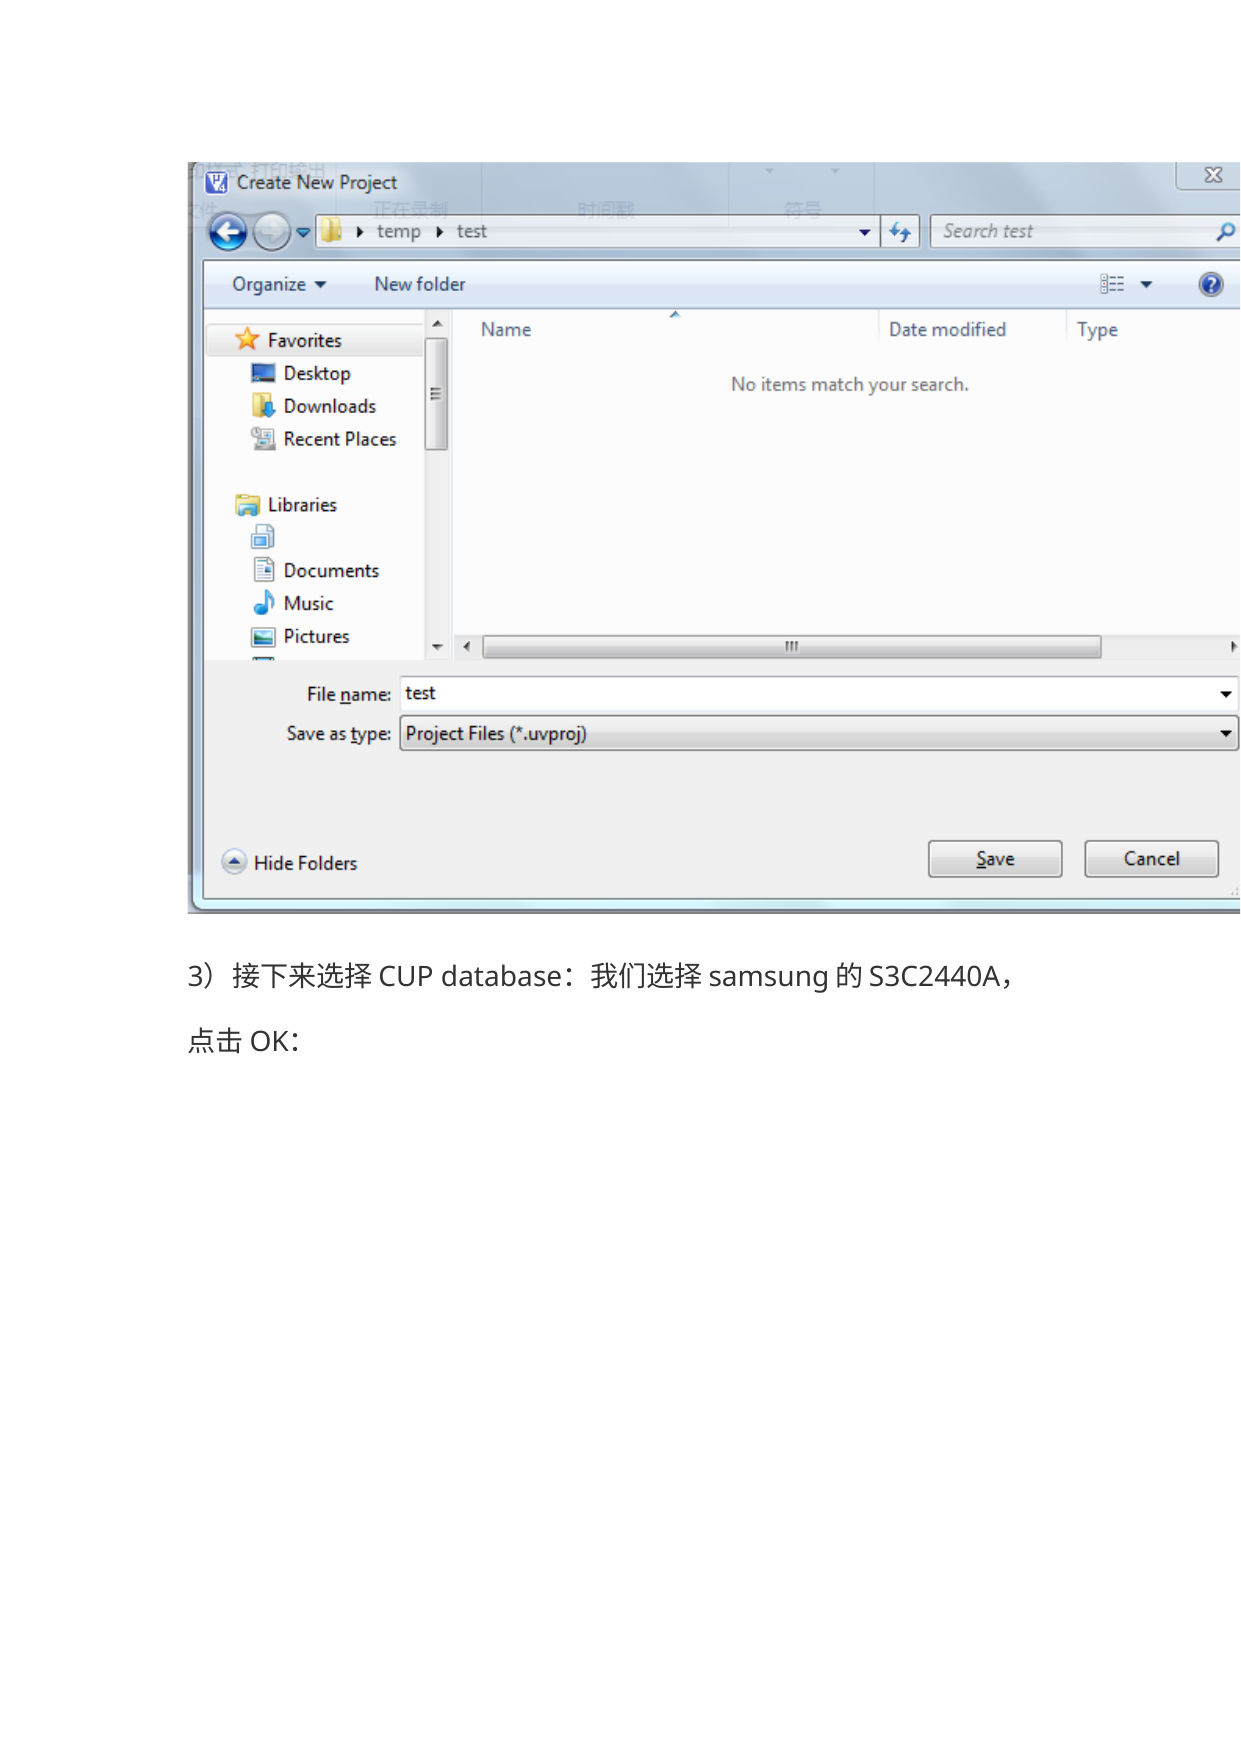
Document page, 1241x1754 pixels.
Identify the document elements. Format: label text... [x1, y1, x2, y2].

text 3）接下来选择CUP database：我们选择samsung的S3C2440A，点击OK： [187, 942, 1053, 1072]
picture [187, 162, 1241, 914]
